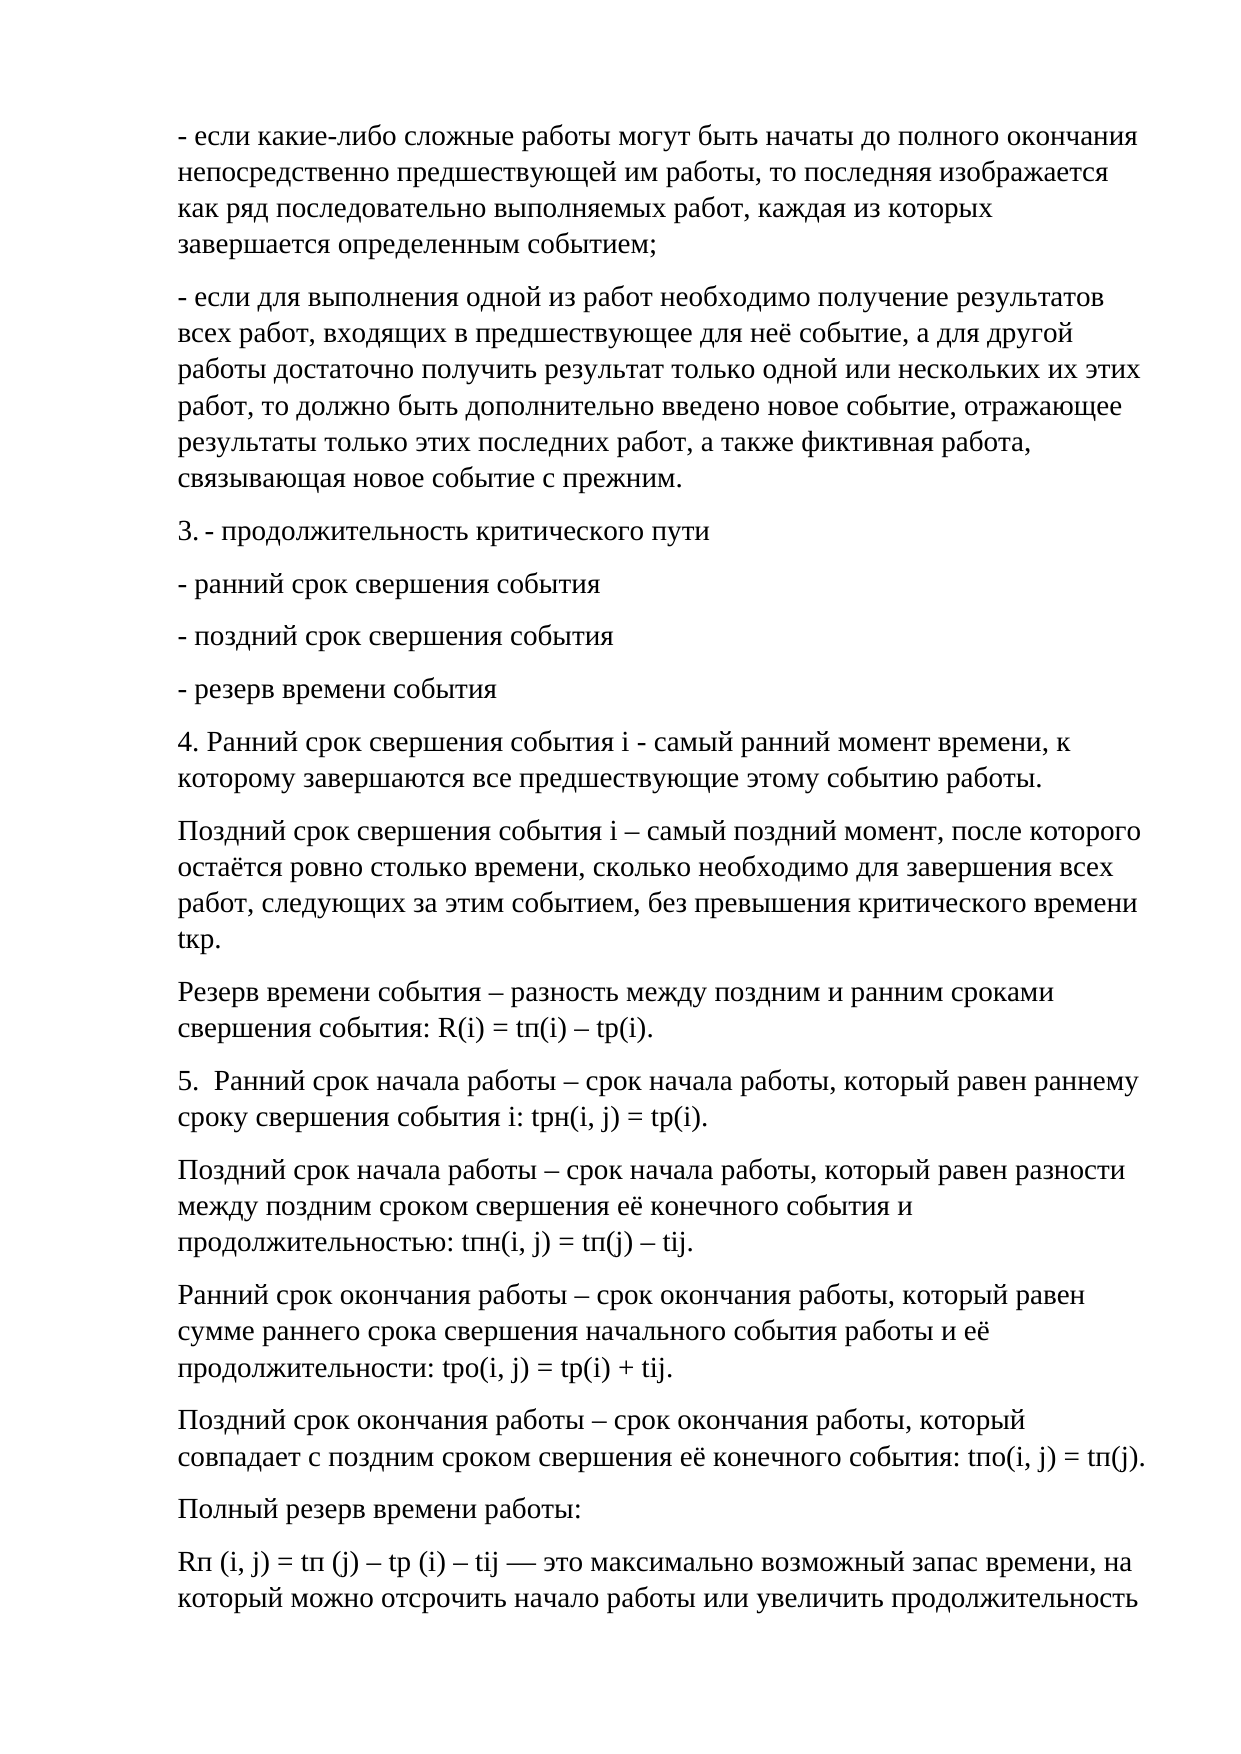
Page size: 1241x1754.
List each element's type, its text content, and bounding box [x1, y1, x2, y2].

text 5. Ранний срок начала работы – срок начала работы, который равен раннему сроку свершения события i: tрн(i, j) = tр(i). [177, 1063, 1152, 1133]
text Поздний срок начала работы – срок начала работы, который равен разности между поздним сроком свершения её конечного события и продолжительностью: tпн(i, j) = tп(j) – tij. [177, 1152, 1152, 1258]
text Резерв времени события – разность между поздним и ранним сроками свершения события: R(i) = tп(i) – tp(i). [177, 974, 1152, 1044]
text Полный резерв времени работы: [177, 1491, 1152, 1525]
text Ранний срок окончания работы – срок окончания работы, который равен сумме раннего срока свершения начального события работы и её продолжительности: tро(i, j) = tp(i) + tij. [177, 1277, 1152, 1383]
text 4. Ранний срок свершения события i - самый ранний момент времени, к которому завершаются все предшествующие этому событию работы. [177, 724, 1152, 794]
text - поздний срок свершения события [177, 618, 1152, 652]
text 3. - продолжительность критического пути [177, 513, 1152, 546]
text - ранний срок свершения события [177, 566, 1152, 599]
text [177, 1544, 1152, 1614]
text Поздний срок окончания работы – срок окончания работы, который совпадает с поздним сроком свершения её конечного события: tпо(i, j) = tп(j). [177, 1402, 1152, 1472]
text - резерв времени события [177, 671, 1152, 705]
text - если для выполнения одной из работ необходимо получение результатов всех работ, входящих в предшествующее для неё событие, а для другой работы достаточно получить результат только одной или нескольких их этих работ, то должно быть дополнительно введено новое событие, отражающее результаты только этих последних работ, а также фиктивная работа, связывающая новое событие с прежним. [177, 279, 1152, 494]
text - если какие-либо сложные работы могут быть начаты до полного окончания непосредственно предшествующей им работы, то последняя изображается как ряд последовательно выполняемых работ, каждая из которых завершается определенным событием; [177, 118, 1152, 260]
text Поздний срок свершения события i – самый поздний момент, после которого остаётся ровно столько времени, сколько необходимо для завершения всех работ, следующих за этим событием, без превышения критического времени tкр. [177, 813, 1152, 955]
